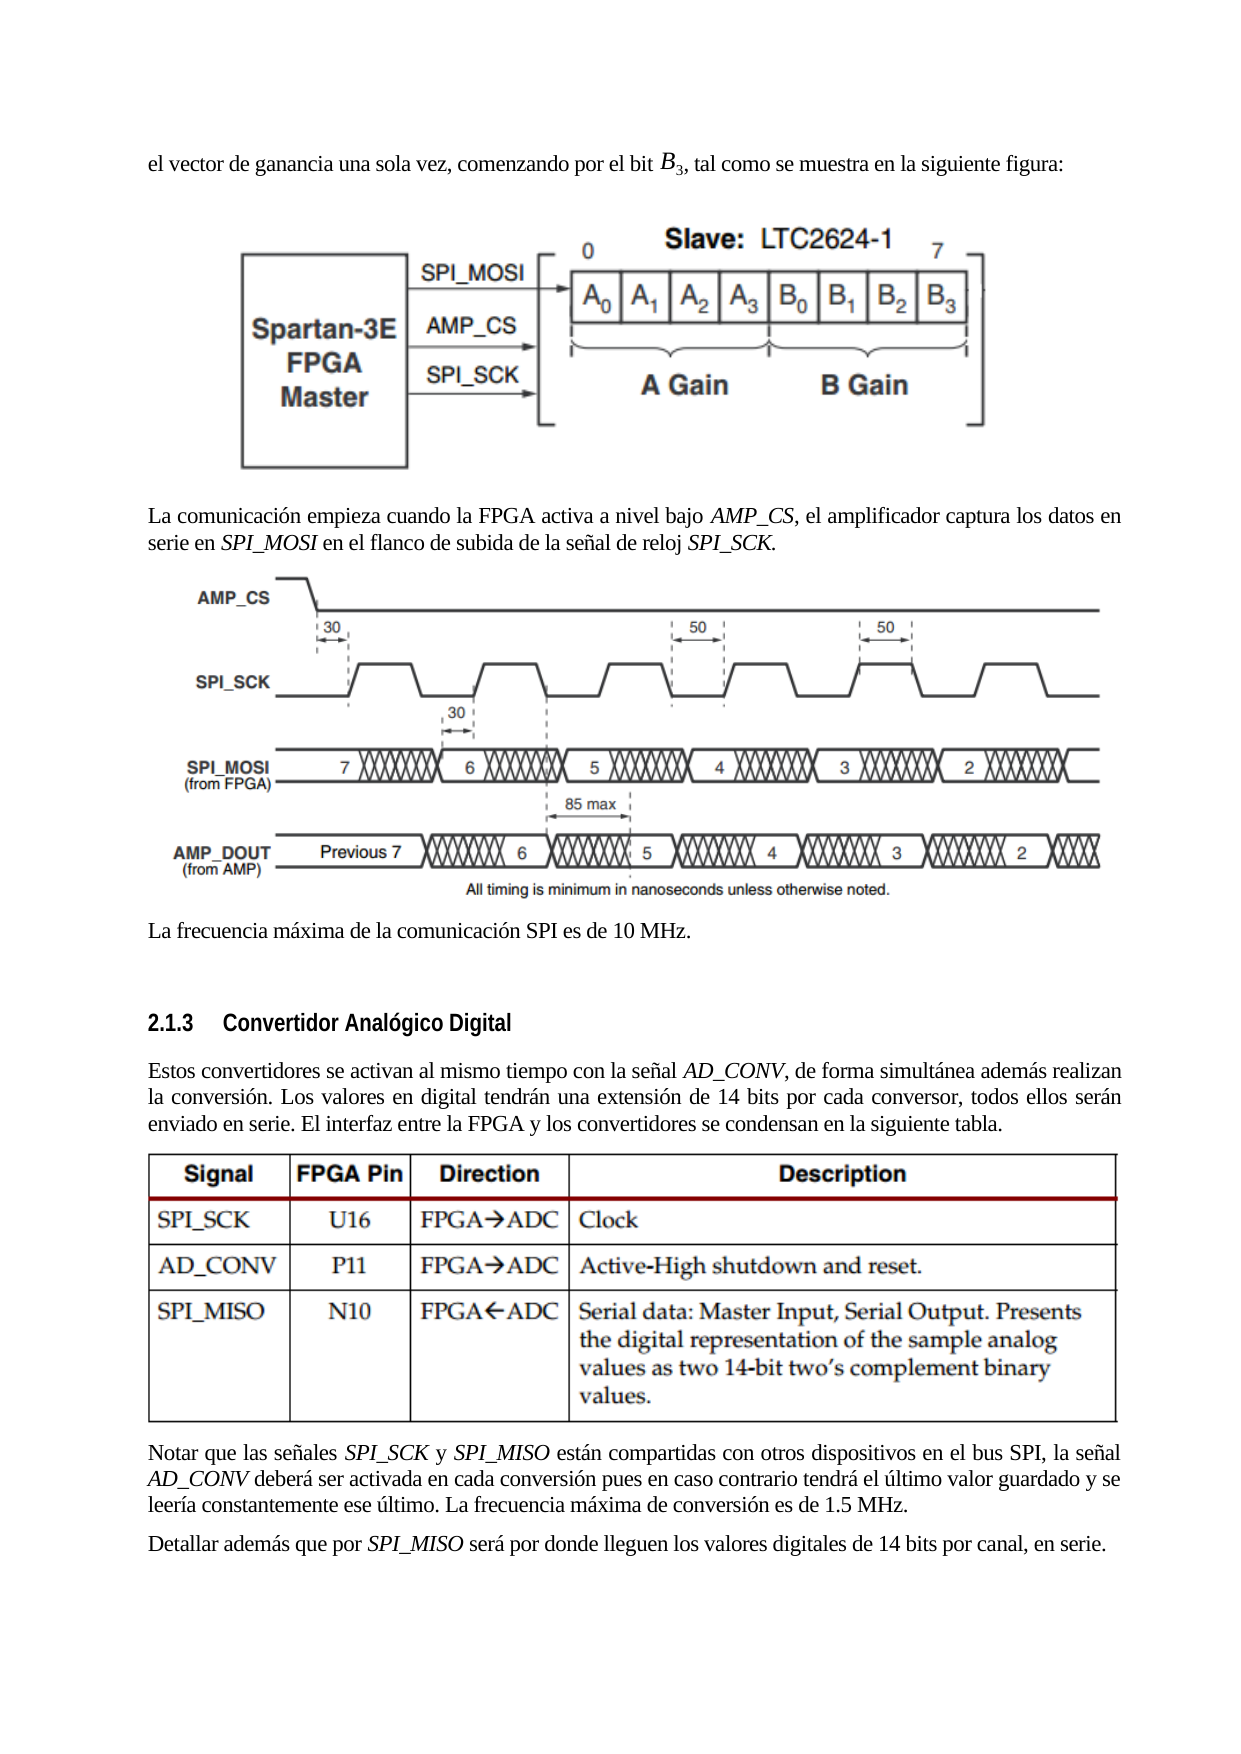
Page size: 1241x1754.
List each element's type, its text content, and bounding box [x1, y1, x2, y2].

text Estos convertidores se activan al mismo tiempo con la señal AD_CONV, de forma simultánea además realizan la conversión. Los valores en digital tendrán una extensión de 14 bits por cada conversor, todos ellos serán enviado en serie. El interfaz entre la FPGA y los convertidores se condensan en la siguiente tabla. [148, 1057, 1122, 1136]
picture [147, 1148, 1121, 1427]
picture [170, 573, 1104, 902]
text La frecuencia máxima de la comunicación SPI es de 10 MHz. [148, 917, 1122, 944]
picture [190, 201, 1048, 487]
subtitle Convertidor Analógico Digital [148, 1007, 1122, 1036]
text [148, 148, 1122, 179]
text Notar que las señales SPI_SCK y SPI_MISO están compartidas con otros dispositivos en el bus SPI, la señal AD_CONV deberá ser activada en cada conversión pues en caso contrario tendrá el último valor guardado y se leería constantemente ese último. La frecuencia máxima de conversión es de 1.5 MHz. [148, 1439, 1122, 1518]
text Detallar además que por SPI_MISO será por donde lleguen los valores digitales de 14 bits por canal, en serie. [148, 1530, 1122, 1557]
text La comunicación empieza cuando la FPGA activa a nivel bajo AMP_CS, el amplificador captura los datos en serie en SPI_MOSI en el flanco de subida de la señal de reloj SPI_SCK. [148, 502, 1122, 555]
